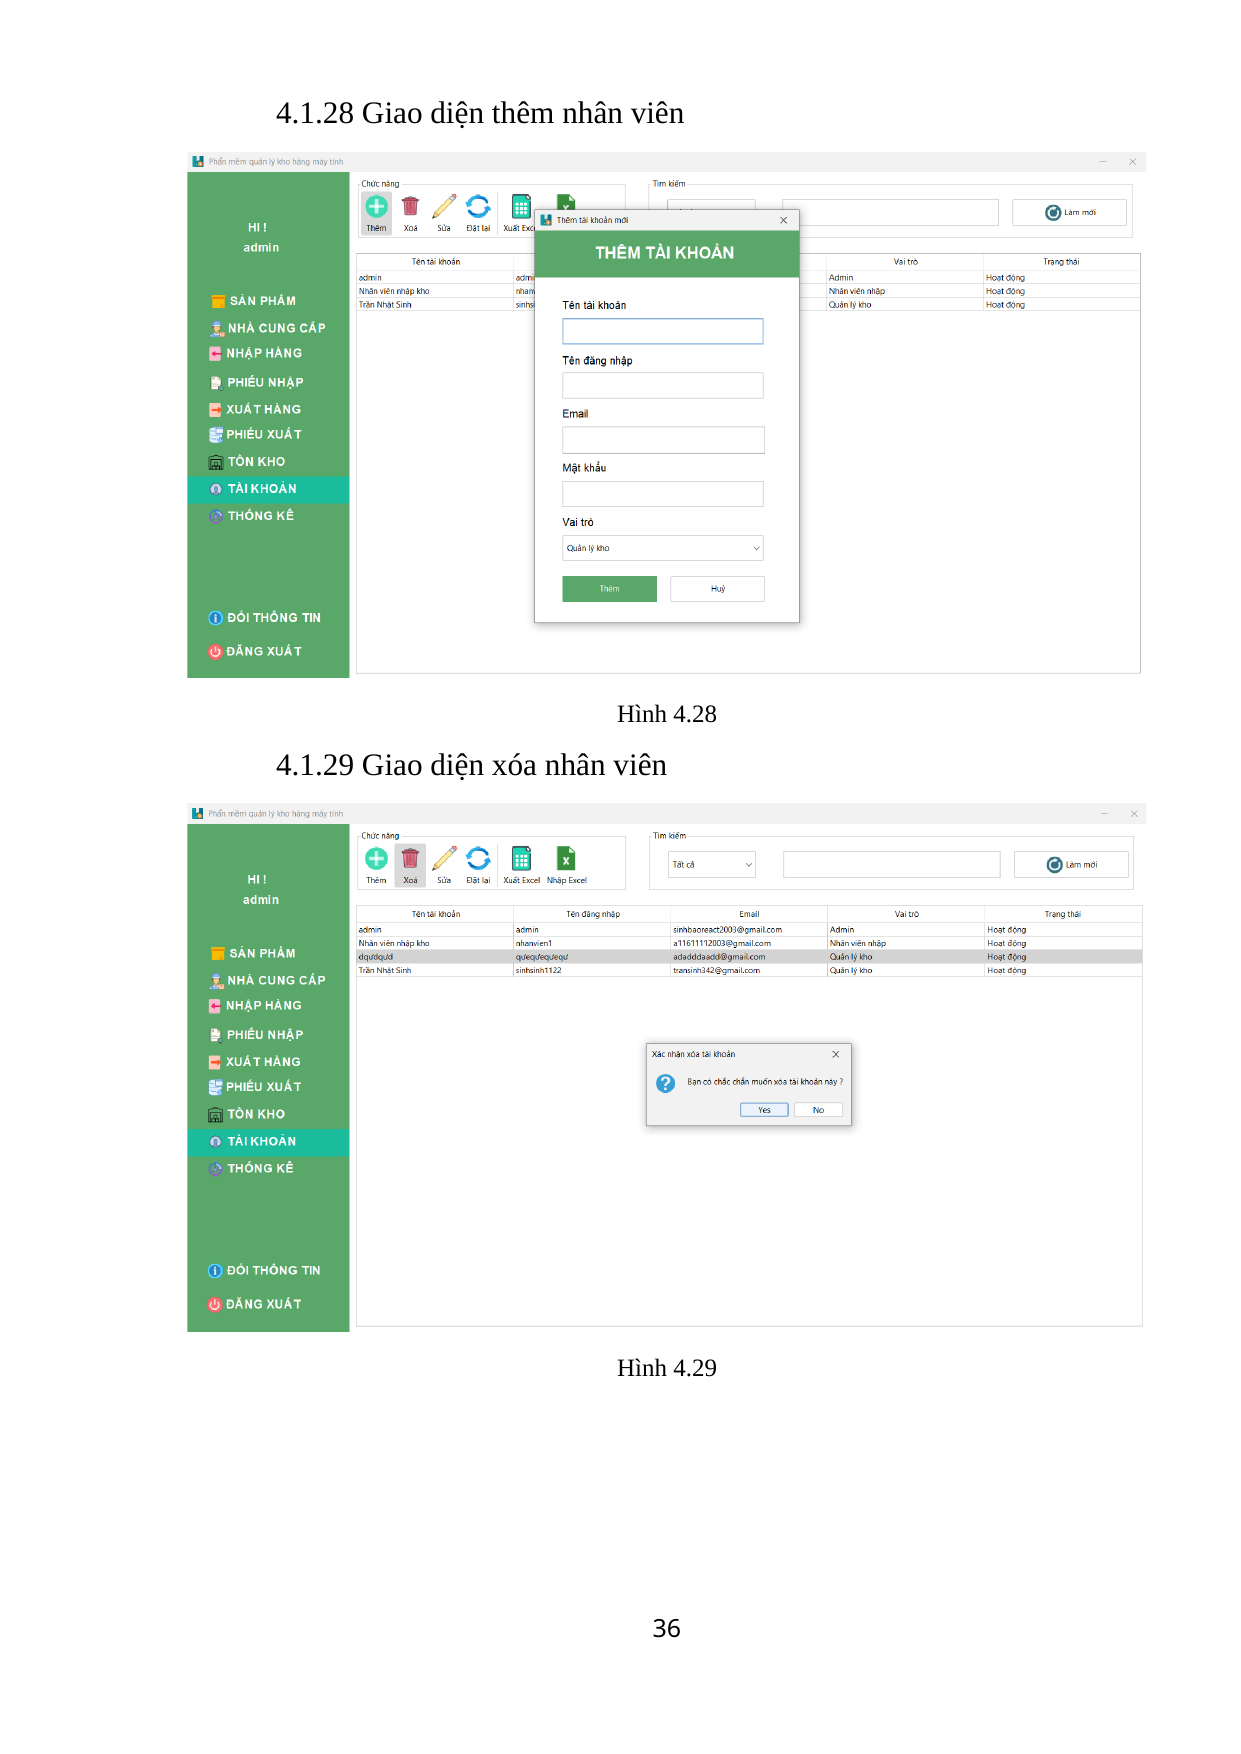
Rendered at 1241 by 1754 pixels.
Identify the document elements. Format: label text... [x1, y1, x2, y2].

text Hình 4.28 [187, 699, 1146, 727]
text Hình 4.29 [187, 1353, 1146, 1382]
text 4.1.29 Giao diện xóa nhân viên [276, 746, 1146, 782]
picture [187, 152, 1147, 678]
text 4.1.28 Giao diện thêm nhân viên [276, 94, 1146, 130]
picture [187, 803, 1147, 1332]
